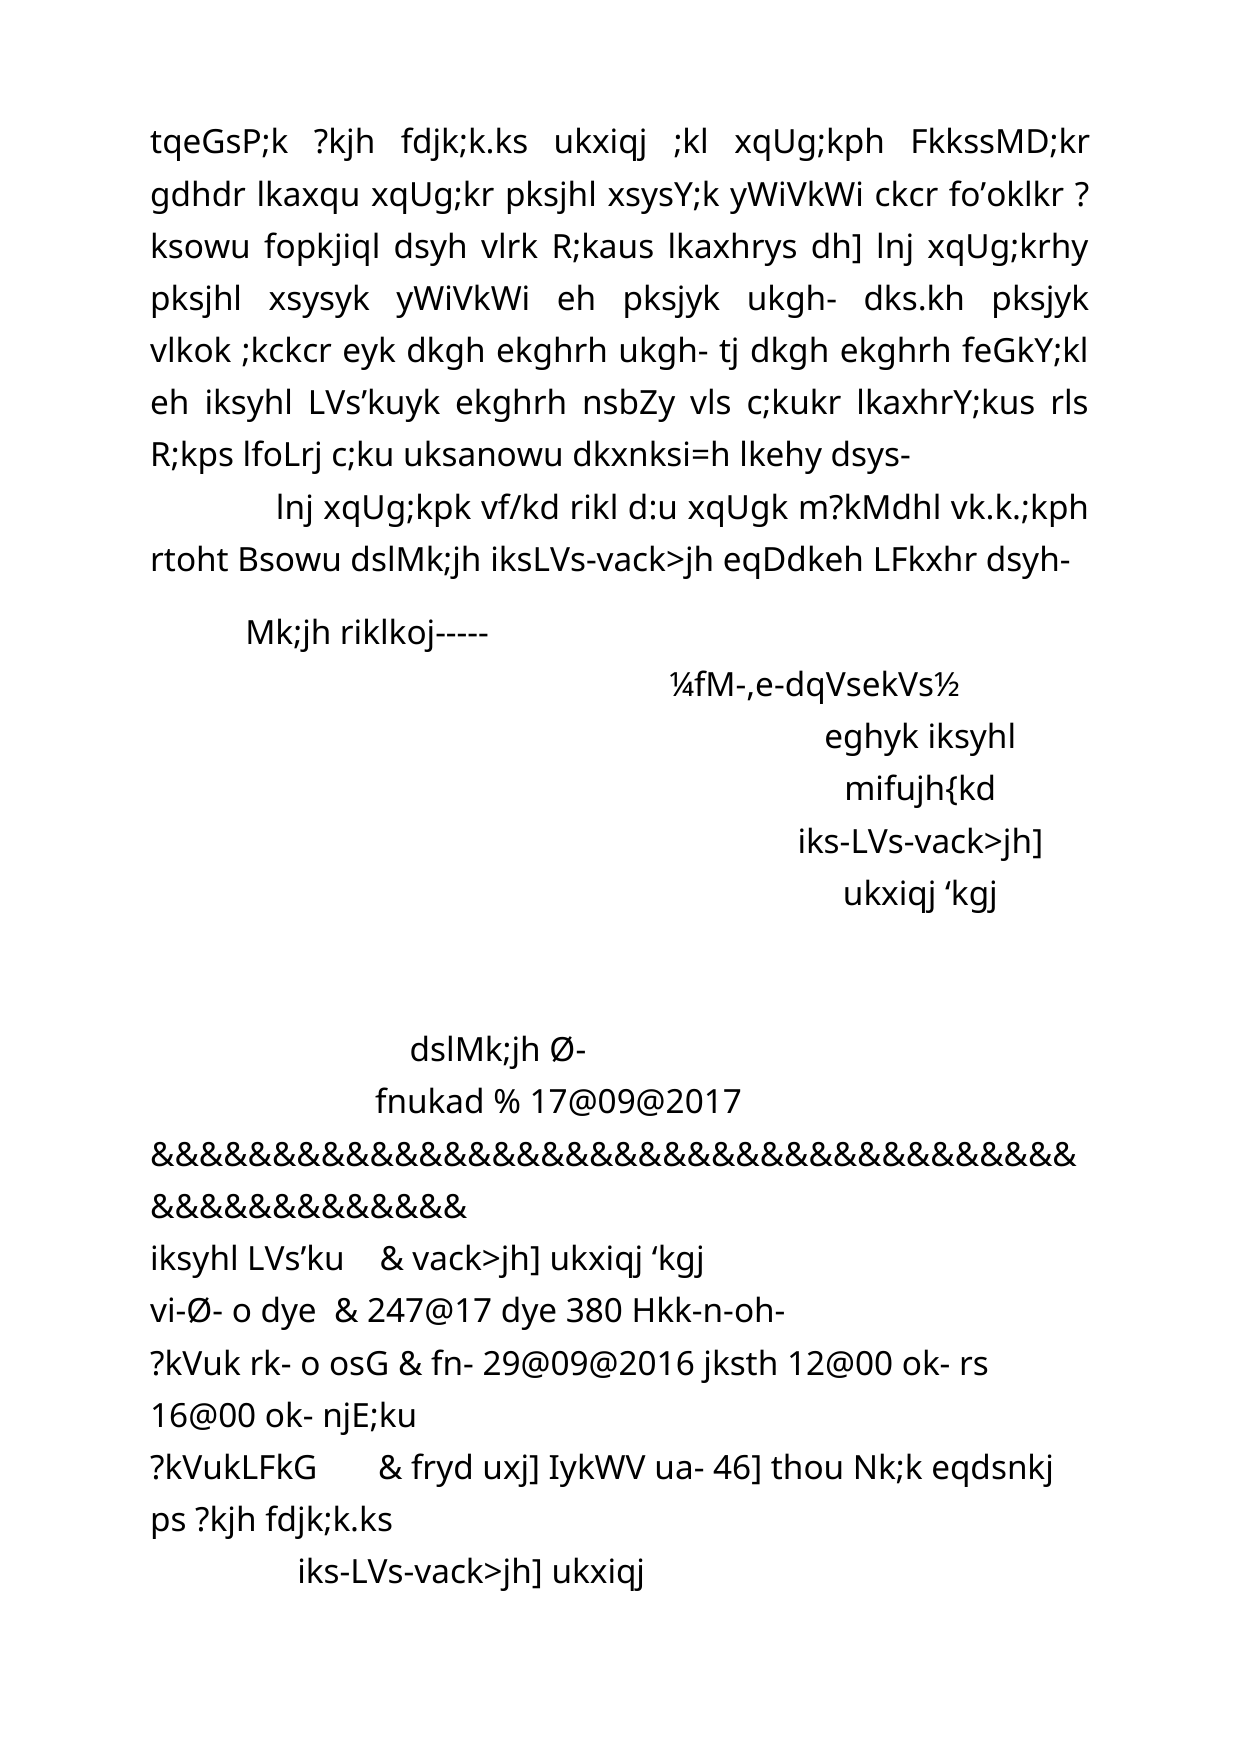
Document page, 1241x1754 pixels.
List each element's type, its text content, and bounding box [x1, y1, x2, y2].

text Mk;jh riklkoj----- [150, 609, 1090, 654]
text iks-LVs-vack>jh] ukxiqj ‘kgj [750, 817, 1090, 915]
text ¼fM-,e-dqVsekVs½ [150, 661, 1090, 706]
text iksyhl LVs’ku & vack>jh] ukxiqj ‘kgj [150, 1235, 1090, 1280]
text lnj xqUg;kpk vf/kd rikl d:u xqUgk m?kMdhl vk.k.;kph rtoht Bsowu dslMk;jh iksLVs-vack>jh eqDdkeh LFkxhr dsyh- [150, 483, 1090, 581]
text iks-LVs-vack>jh] ukxiqj [150, 1548, 1090, 1593]
text &&&&&&&&&&&&&&&&&&&&&&&&&&&&&&&&&&&&&&&&&&&&&&&&&&& [150, 1131, 1090, 1228]
text ?kVuk rk- o osG & fn- 29@09@2016 jksth 12@00 ok- rs 16@00 ok- njE;ku [150, 1339, 1090, 1437]
text ?kVukLFkG & fryd uxj] IykWV ua- 46] thou Nk;k eqdsnkj ps ?kjh fdjk;k.ks [150, 1444, 1090, 1541]
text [150, 118, 1090, 477]
text fnukad % 17@09@2017 [150, 1078, 1090, 1124]
text dslMk;jh Ø- [150, 1026, 1090, 1072]
text eghyk iksyhl mifujh{kd [750, 713, 1090, 811]
text vi-Ø- o dye & 247@17 dye 380 Hkk-n-oh- [150, 1287, 1090, 1332]
